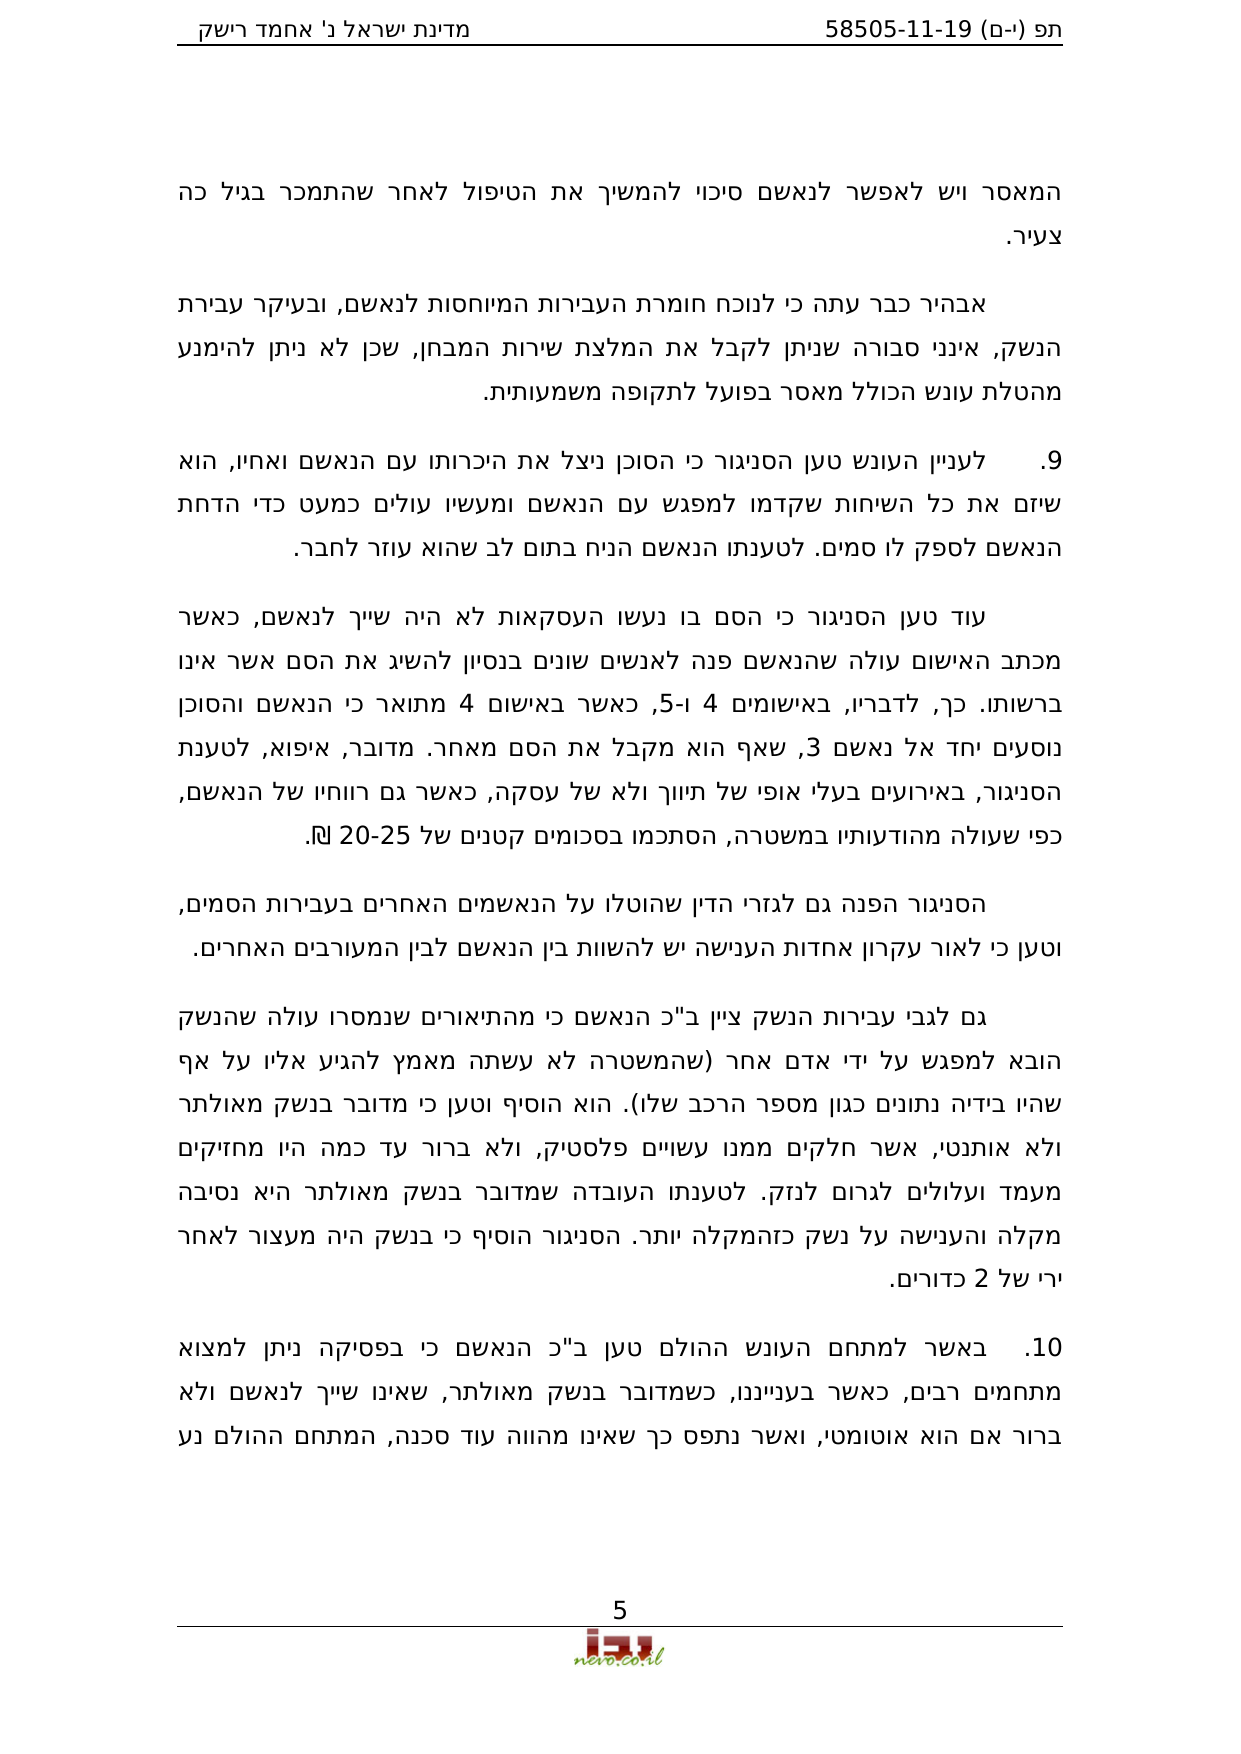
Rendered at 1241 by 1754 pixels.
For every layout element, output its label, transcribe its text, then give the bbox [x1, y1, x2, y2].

text גם לגבי עבירות הנשק ציין ב"כ הנאשם כי מהתיאורים שנמסרו עולה שהנשק הובא למפגש על ידי אדם אחר (שהמשטרה לא עשתה מאמץ להגיע אליו על אף שהיו בידיה נתונים כגון מספר הרכב שלו). הוא הוסיף וטען כי מדובר בנשק מאולתר ולא אותנטי, אשר חלקים ממנו עשויים פלסטיק, ולא ברור עד כמה היו מחזיקים מעמד ועלולים לגרום לנזק. לטענתו העובדה שמדובר בנשק מאולתר היא נסיבה מקלה והענישה על נשק כזהמקלה יותר. הסניגור הוסיף כי בנשק היה מעצור לאחר ירי של 2 כדורים. [177, 1002, 1063, 1294]
text עוד טען הסניגור כי הסם בו נעשו העסקאות לא היה שייך לנאשם, כאשר מכתב האישום עולה שהנאשם פנה לאנשים שונים בנסיון להשיג את הסם אשר אינו ברשותו. כך, לדבריו, באישומים 4 ו-5, כאשר באישום 4 מתואר כי הנאשם והסוכן נוסעים יחד אל נאשם 3, שאף הוא מקבל את הסם מאחר. מדובר, איפוא, לטענת הסניגור, באירועים בעלי אופי של תיווך ולא של עסקה, כאשר גם רווחיו של הנאשם, כפי שעולה מהודעותיו במשטרה, הסתכמו בסכומים קטנים של 20-25 ₪. [177, 602, 1063, 850]
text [177, 1333, 1063, 1450]
text אבהיר כבר עתה כי לנוכח חומרת העבירות המיוחסות לנאשם, ובעיקר עבירת הנשק, אינני סבורה שניתן לקבל את המלצת שירות המבחן, שכן לא ניתן להימנע מהטלת עונש הכולל מאסר בפועל לתקופה משמעותית. [177, 290, 1063, 406]
picture [574, 1628, 666, 1667]
text 9. לעניין העונש טען הסניגור כי הסוכן ניצל את היכרותו עם הנאשם ואחיו, הוא שיזם את כל השיחות שקדמו למפגש עם הנאשם ומעשיו עולים כמעט כדי הדחת הנאשם לספק לו סמים. לטענתו הנאשם הניח בתום לב שהוא עוזר לחבר. [177, 446, 1063, 563]
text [177, 177, 1063, 250]
text הסניגור הפנה גם לגזרי הדין שהוטלו על הנאשמים האחרים בעבירות הסמים, וטען כי לאור עקרון אחדות הענישה יש להשוות בין הנאשם לבין המעורבים האחרים. [177, 890, 1063, 963]
